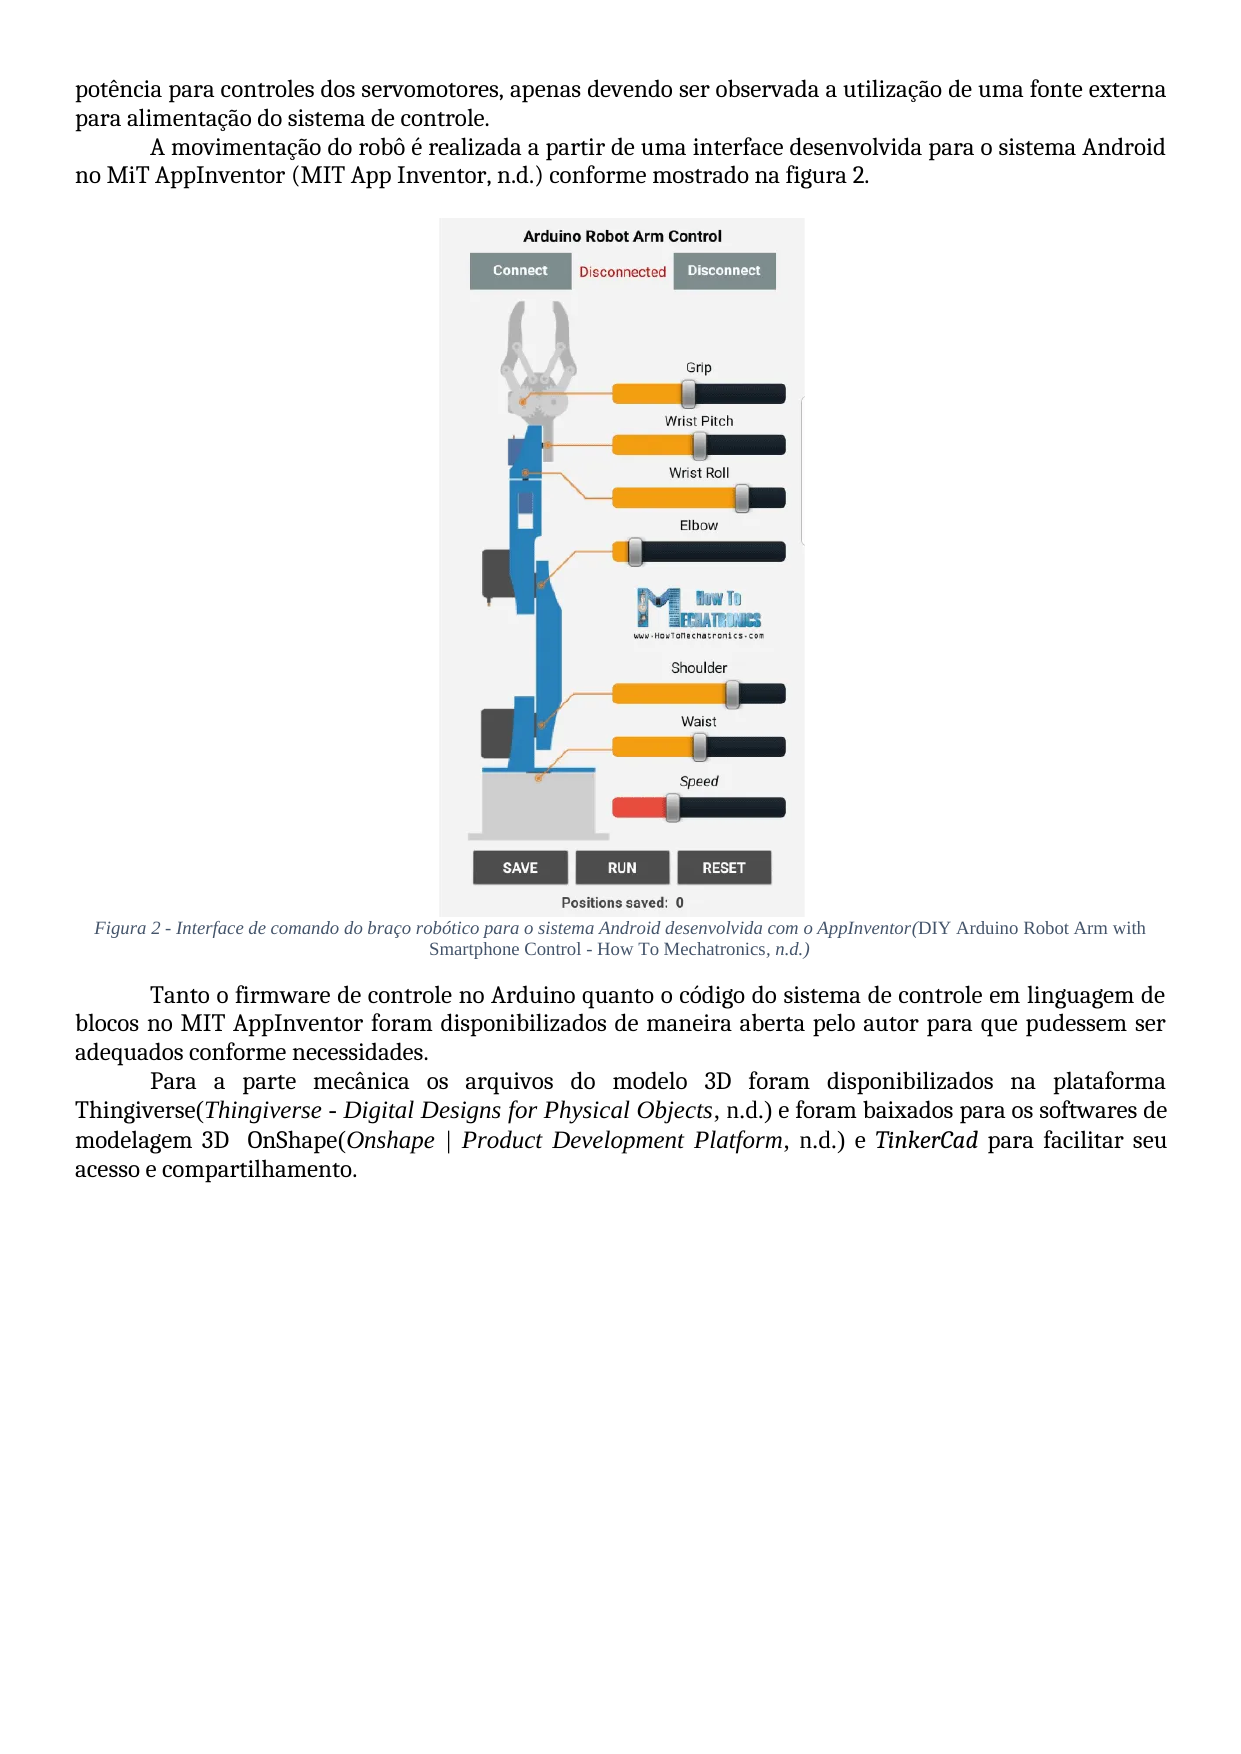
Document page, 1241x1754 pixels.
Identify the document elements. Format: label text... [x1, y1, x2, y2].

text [75, 75, 1168, 132]
text Para a parte mecânica os arquivos do modelo 3D foram disponibilizados na plataforma Thingiverse e foram baixados para os softwares de modelagem 3D OnShape e TinkerCad para facilitar seu acesso e compartilhamento. [75, 1067, 1168, 1183]
text Tanto o firmware de controle no Arduino quanto o código do sistema de controle em linguagem de blocos no MIT AppInventor foram disponibilizados de maneira aberta pelo autor para que pudessem ser adequados conforme necessidades. [75, 981, 1168, 1067]
text Figura 2 - Interface de comando do braço robótico para o sistema Android desenvolvida com o AppInventor [75, 917, 1165, 960]
text A movimentação do robô é realizada a partir de uma interface desenvolvida para o sistema Android no MiT AppInventor [75, 132, 1168, 190]
picture [438, 218, 805, 917]
